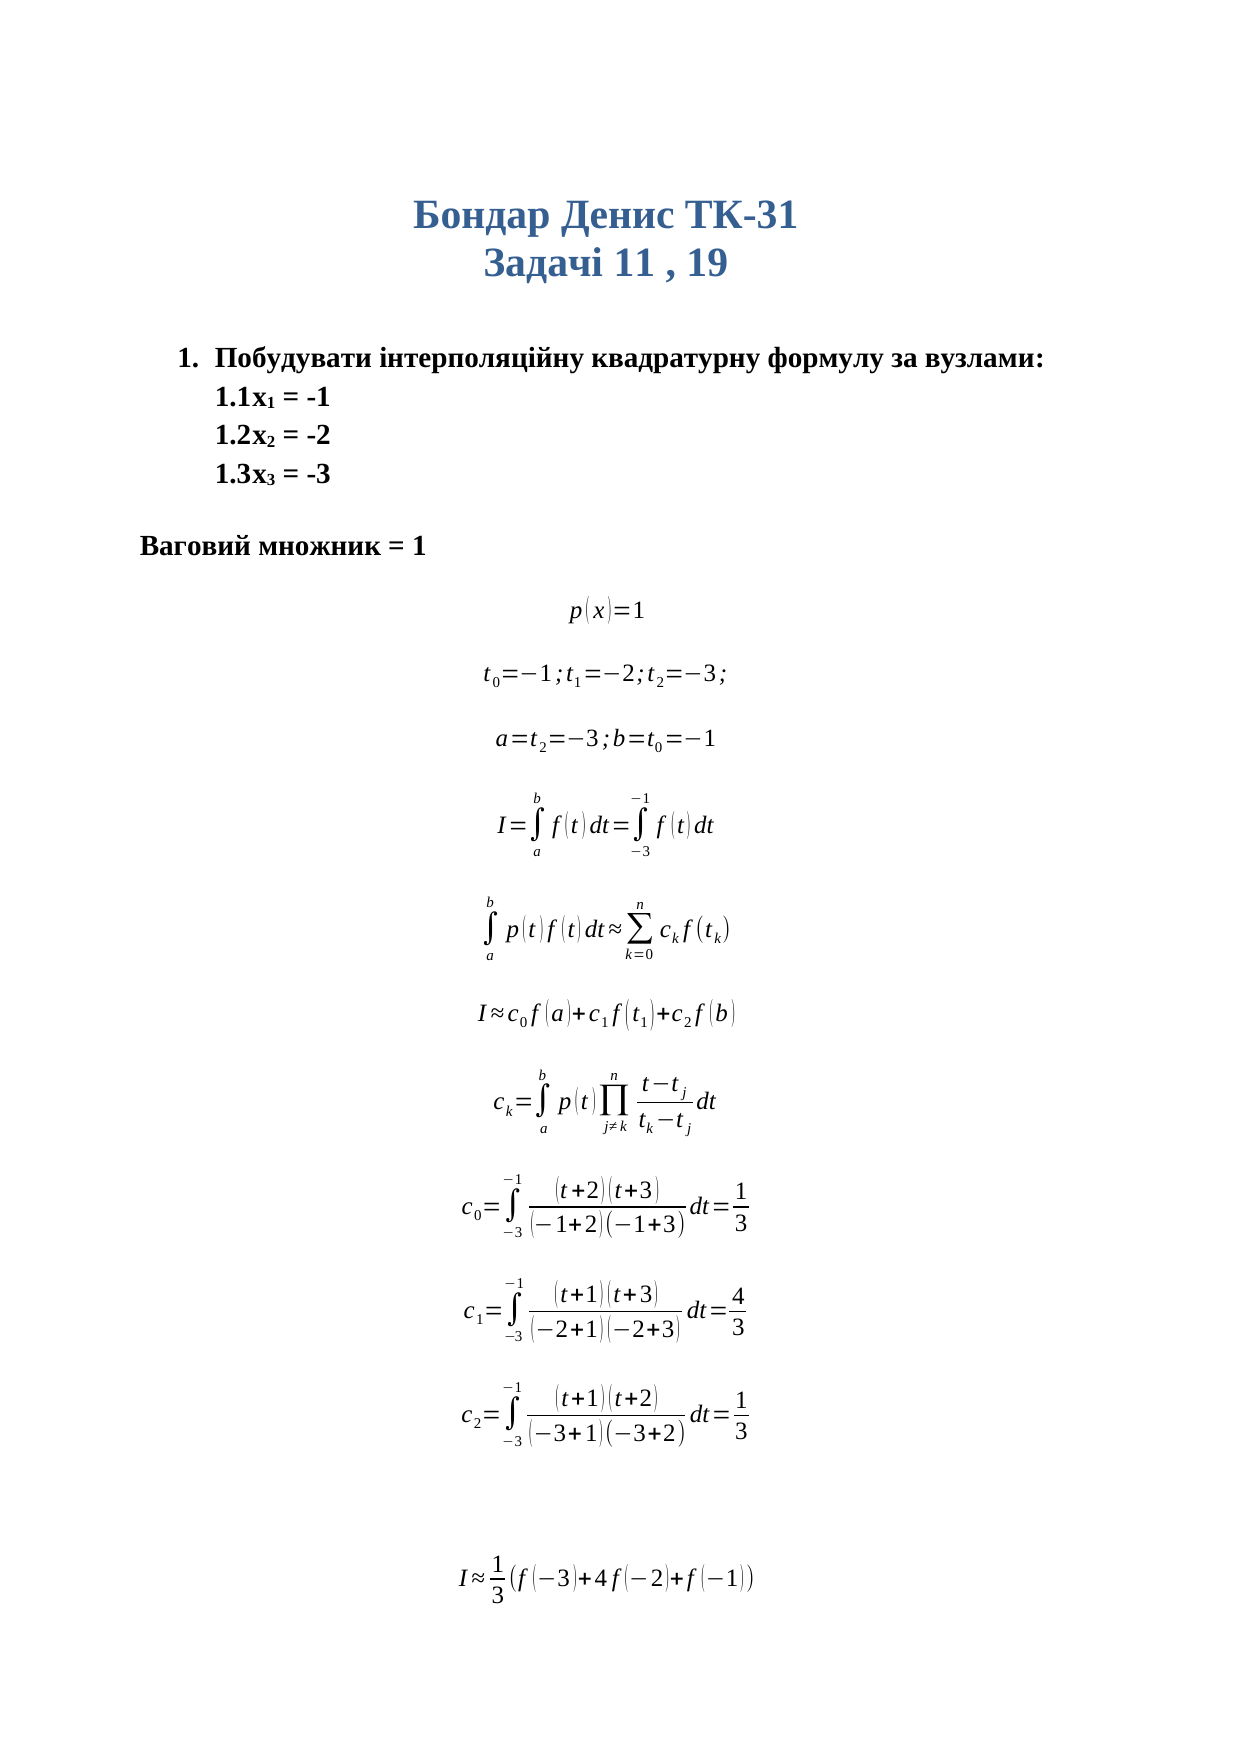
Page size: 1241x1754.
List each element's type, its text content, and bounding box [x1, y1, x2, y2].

list x3 = -3 [214, 456, 1071, 489]
list Ваговий множник = 1 [139, 528, 1071, 562]
subtitle Бондар Денис ТК-31 Задачі 11 , 19 [139, 189, 1071, 285]
list x2 = -2 [214, 417, 1071, 451]
list Побудувати інтерполяційну квадратурну формулу за вузлами: [177, 340, 1071, 374]
list x1 = -1 [214, 379, 1071, 412]
